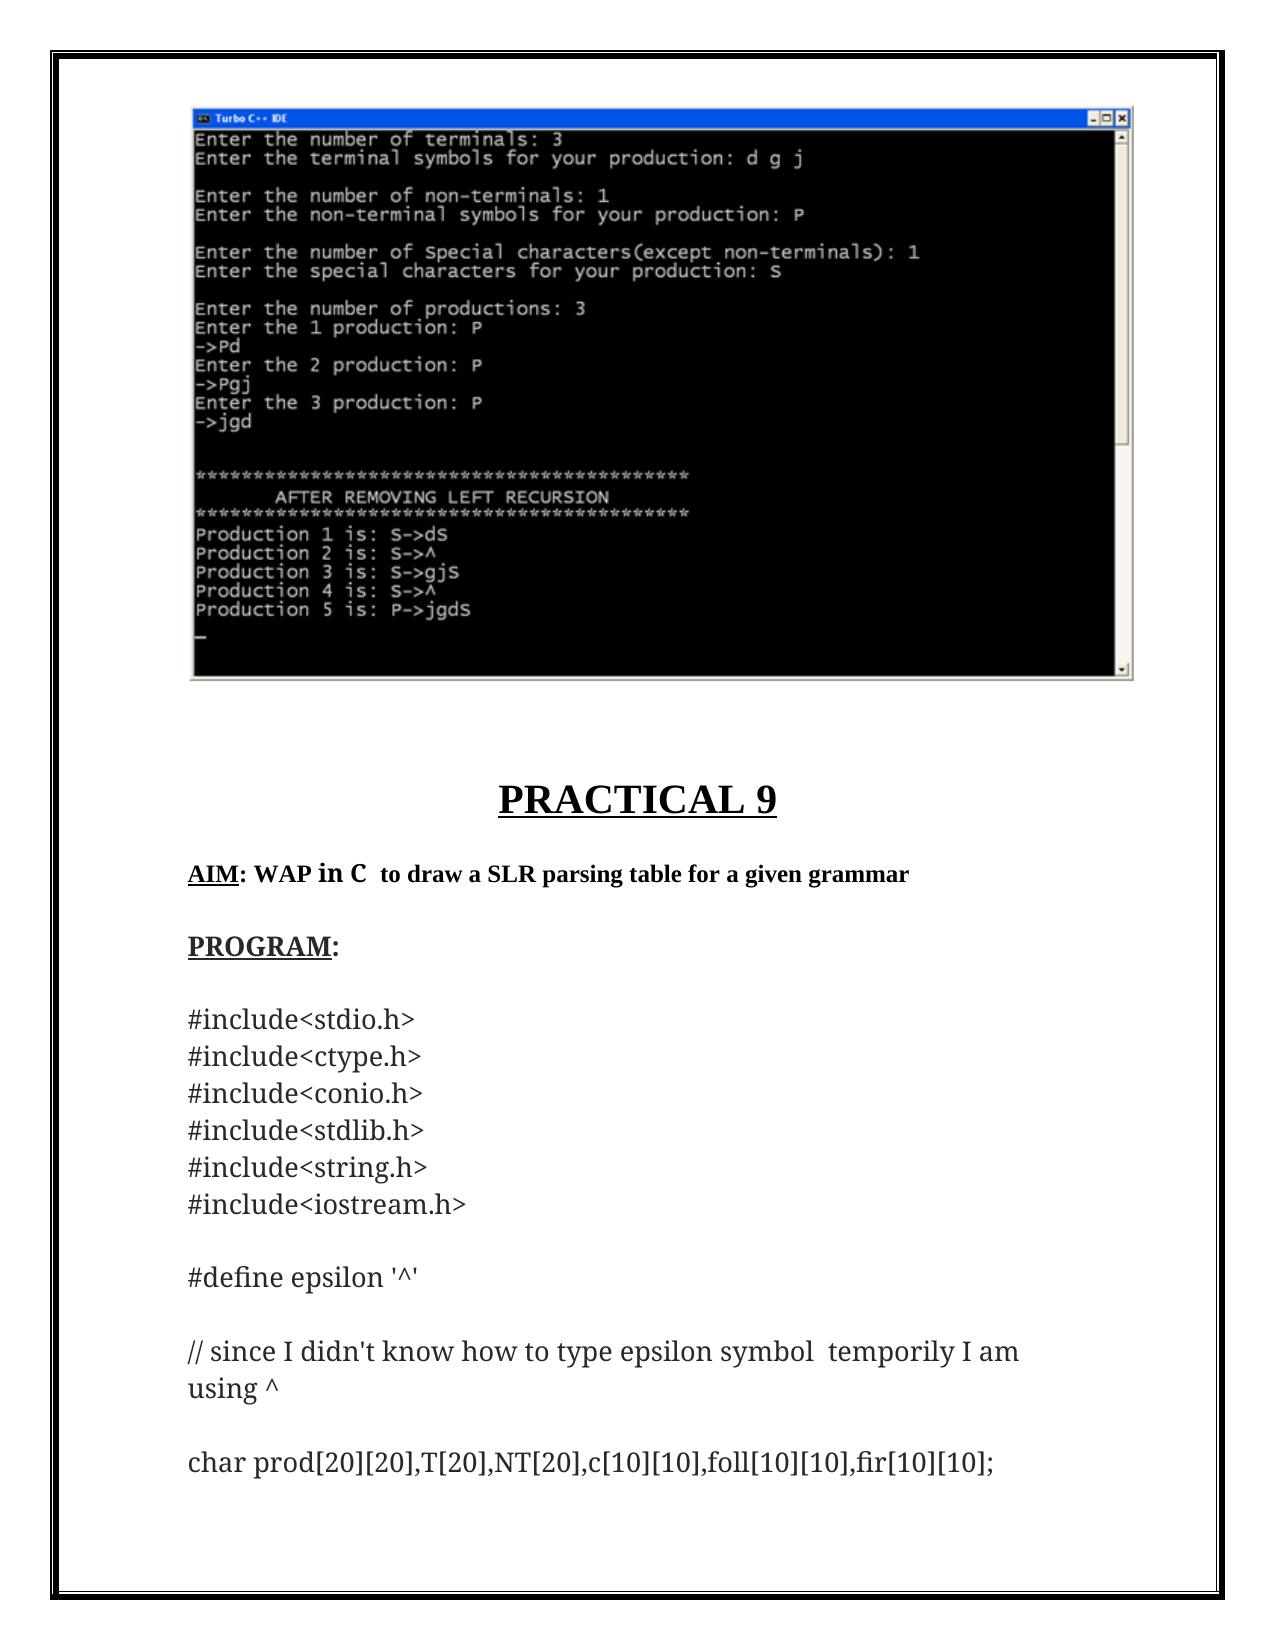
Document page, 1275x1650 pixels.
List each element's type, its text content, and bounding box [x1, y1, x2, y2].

text // since I didn't know how to type epsilon symbol temporily I am using ^ [187, 1333, 1087, 1406]
text #include<iostream.h> [187, 1185, 1087, 1222]
text #include<ctype.h> [187, 1038, 1087, 1074]
text #include<string.h> [187, 1148, 1087, 1185]
text #include<conio.h> [187, 1074, 1087, 1111]
text char prod[20][20],T[20],NT[20],c[10][10],foll[10][10],fir[10][10]; [187, 1443, 1087, 1480]
text PROGRAM: [187, 927, 1087, 964]
text #define epsilon '^' [187, 1259, 1087, 1296]
text #include<stdio.h> [187, 1001, 1087, 1038]
text PRACTICAL 9 [187, 774, 1087, 822]
text AIM: WAP in C to draw a SLR parsing table for a given grammar [187, 856, 1087, 890]
text #include<stdlib.h> [187, 1111, 1087, 1148]
picture [187, 103, 1137, 684]
